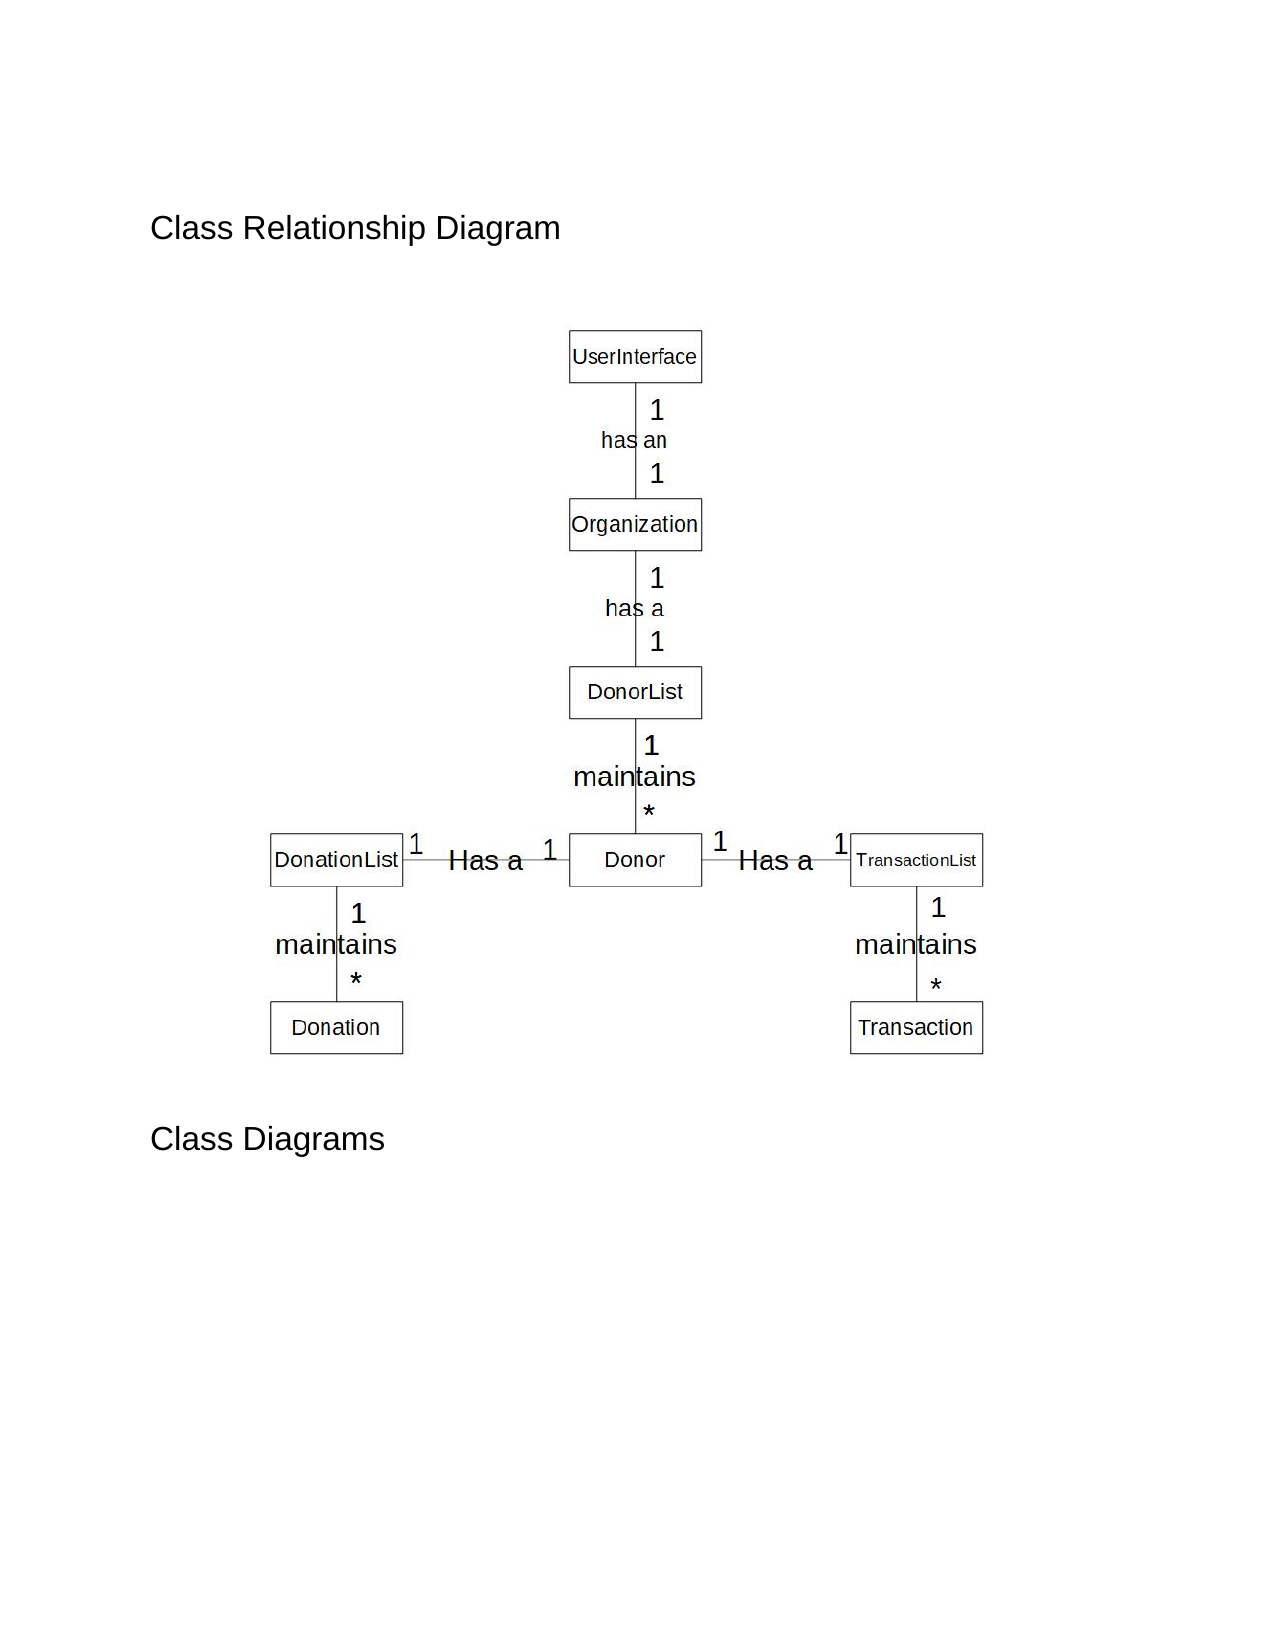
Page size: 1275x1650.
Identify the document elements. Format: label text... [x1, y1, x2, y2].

picture [150, 313, 1125, 1101]
text Class Relationship Diagram [150, 208, 1125, 247]
text Class Diagrams [150, 1119, 1125, 1158]
